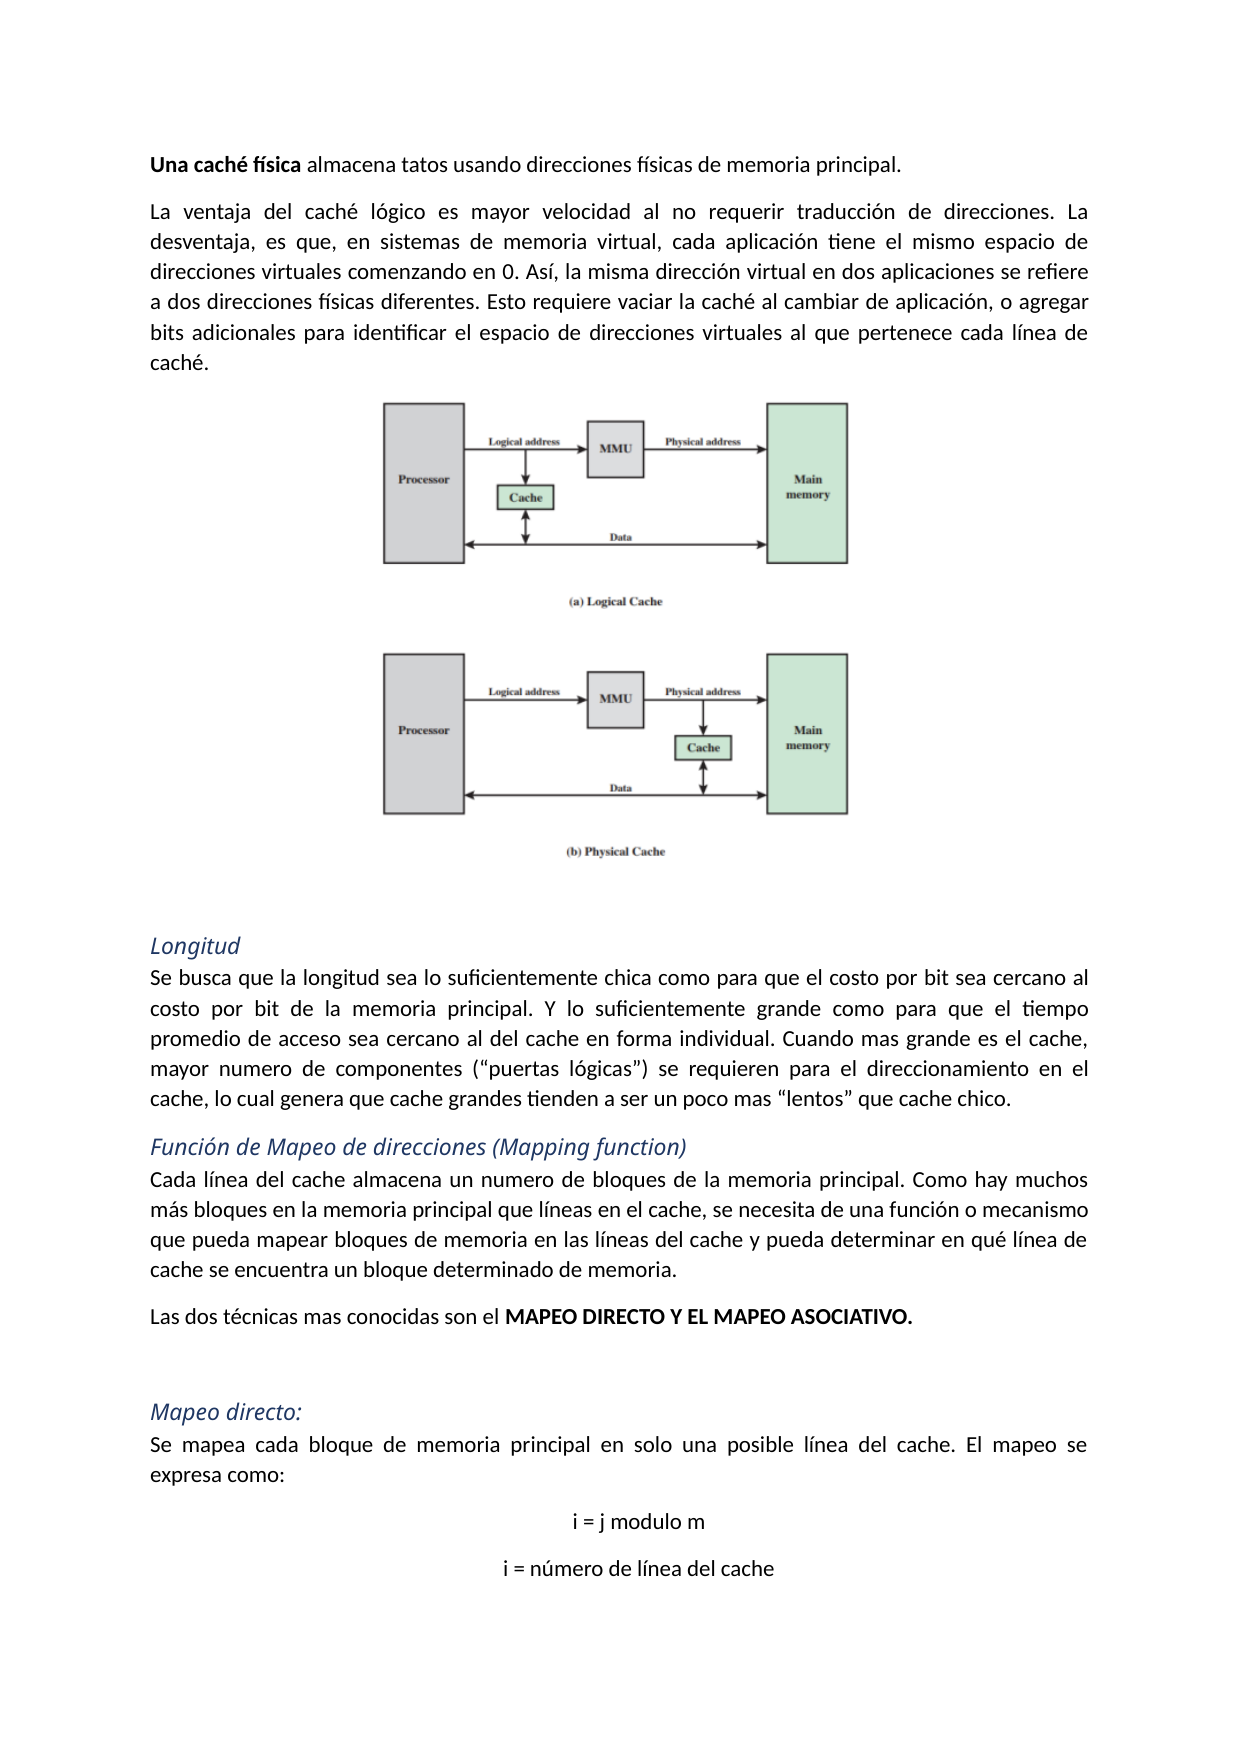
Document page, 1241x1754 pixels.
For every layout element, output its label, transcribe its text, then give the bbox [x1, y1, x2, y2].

picture [360, 394, 880, 864]
text Las dos técnicas mas conocidas son el MAPEO DIRECTO Y EL MAPEO ASOCIATIVO. [150, 1302, 1090, 1331]
text Se busca que la longitud sea lo suficientemente chica como para que el costo por bit sea cercano al costo por bit de la memoria principal. Y lo suficientemente grande como para que el tiempo promedio de acceso sea cercano al del cache en forma individual. Cuando mas grande es el cache, mayor numero de componentes (“puertas lógicas”) se requieren para el direccionamiento en el cache, lo cual genera que cache grandes tienden a ser un poco mas “lentos” que cache chico. [150, 963, 1090, 1112]
text Se mapea cada bloque de memoria principal en solo una posible línea del cache. El mapeo se expresa como: [150, 1430, 1090, 1488]
subtitle Función de Mapeo de direcciones (Mapping function) [150, 1131, 1090, 1162]
subtitle Mapeo directo: [150, 1396, 1090, 1427]
subtitle Longitud [150, 930, 1090, 961]
text La ventaja del caché lógico es mayor velocidad al no requerir traducción de direcciones. La desventaja, es que, en sistemas de memoria virtual, cada aplicación tiene el mismo espacio de direcciones virtuales comenzando en 0. Así, la misma dirección virtual en dos aplicaciones se refiere a dos direcciones físicas diferentes. Esto requiere vaciar la caché al cambiar de aplicación, o agregar bits adicionales para identificar el espacio de direcciones virtuales al que pertenece cada línea de caché. [150, 197, 1090, 376]
text Una caché física almacena tatos usando direcciones físicas de memoria principal. [150, 150, 1090, 178]
text i = número de línea del cache [187, 1554, 1090, 1582]
text i = j modulo m [187, 1507, 1090, 1535]
text Cada línea del cache almacena un numero de bloques de la memoria principal. Como hay muchos más bloques en la memoria principal que líneas en el cache, se necesita de una función o mecanismo que pueda mapear bloques de memoria en las líneas del cache y pueda determinar en qué línea de cache se encuentra un bloque determinado de memoria. [150, 1165, 1090, 1284]
